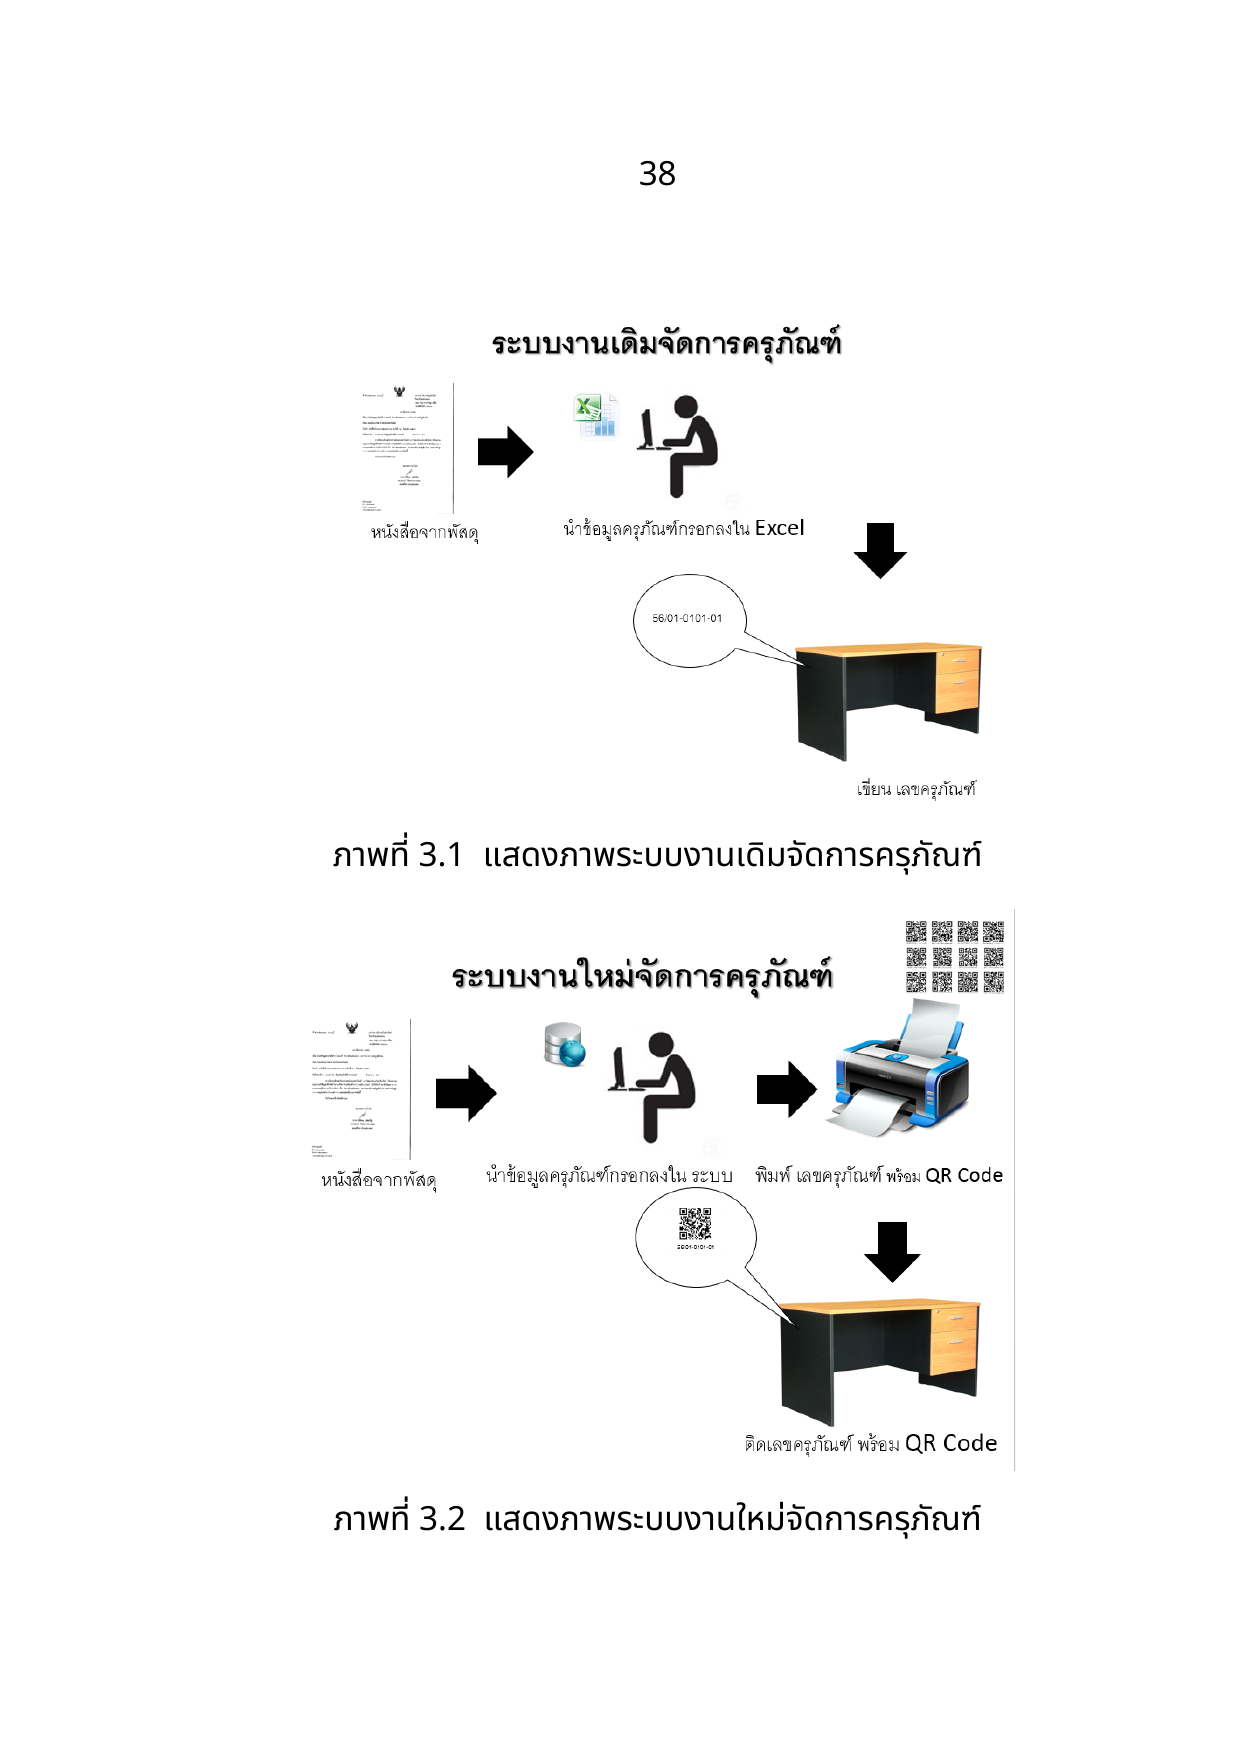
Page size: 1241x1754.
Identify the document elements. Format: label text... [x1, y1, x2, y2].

text ภาพที่ 3.2 แสดงภาพระบบงานใหม่จัดการครุภัณฑ์ [225, 1495, 1090, 1546]
text ภาพที่ 3.1 แสดงภาพระบบงานเดิมจัดการครุภัณฑ์ [225, 830, 1090, 881]
